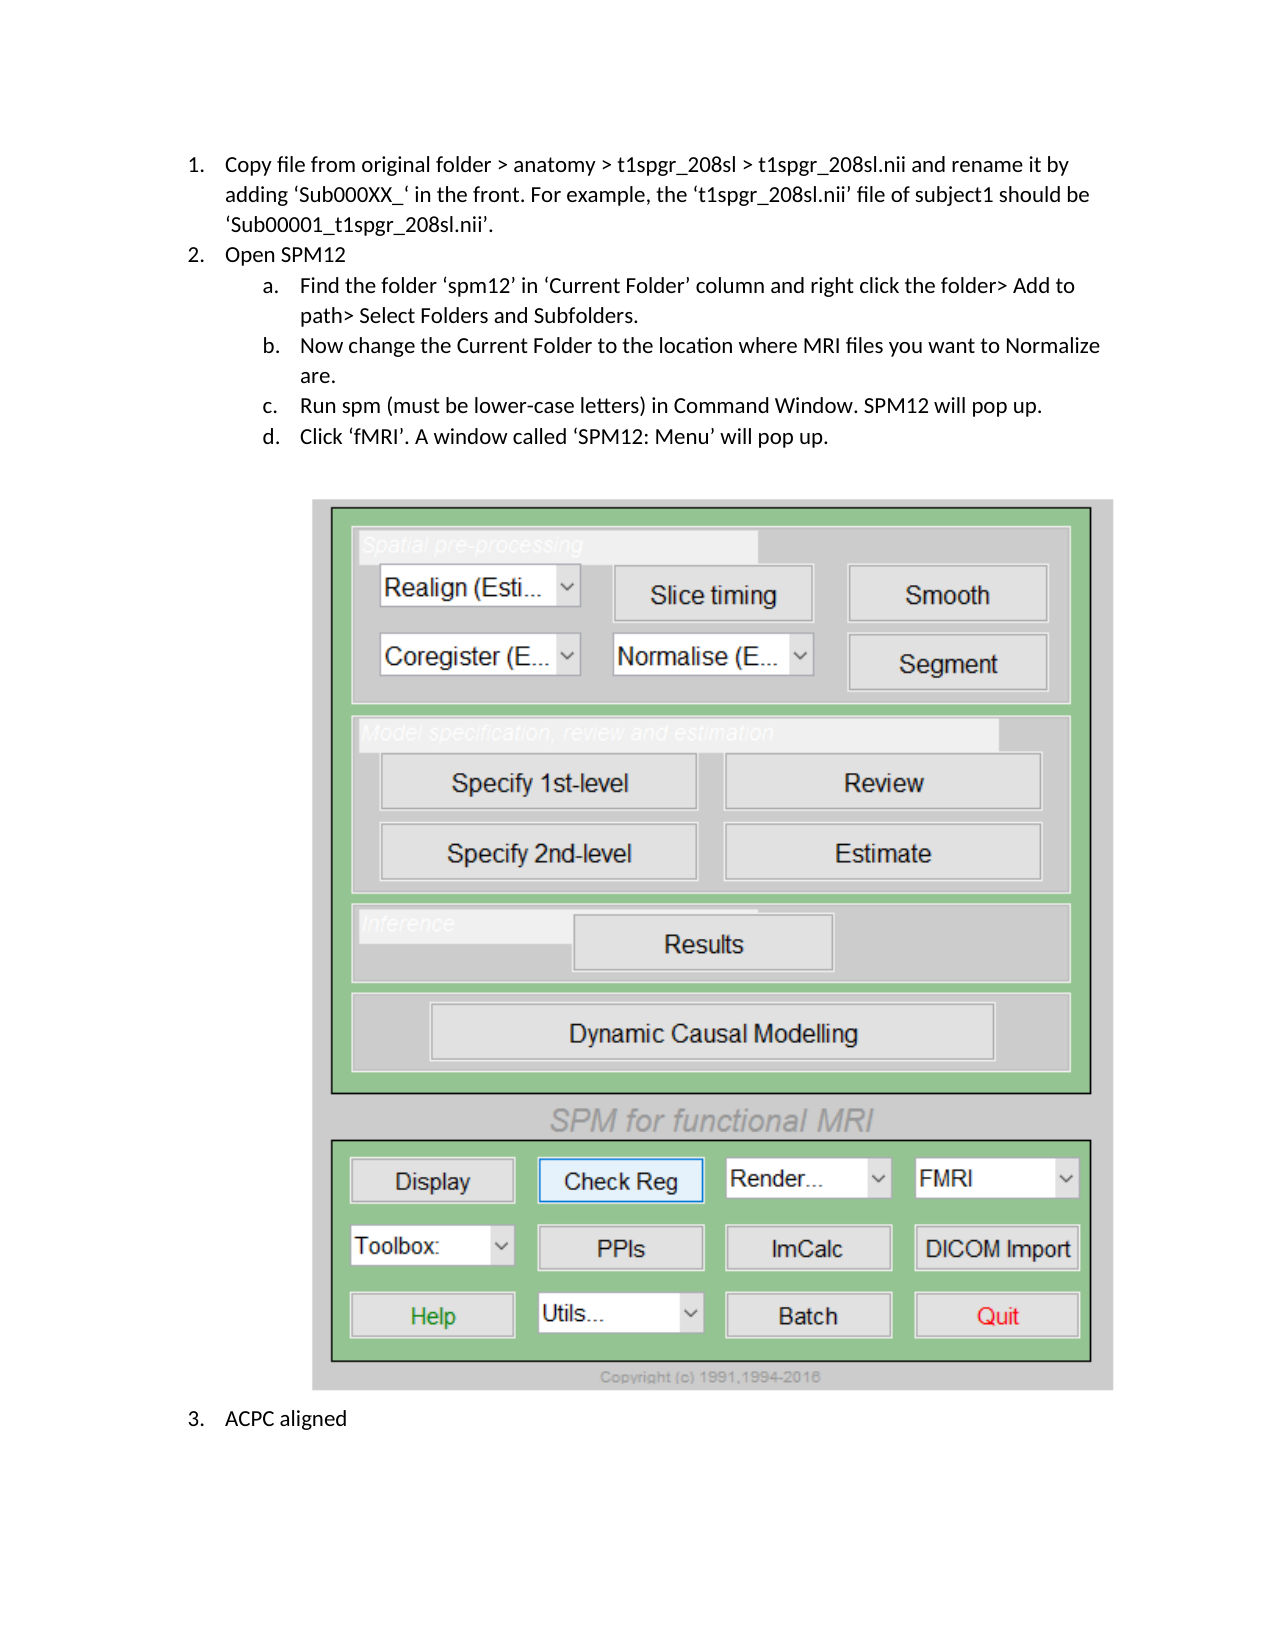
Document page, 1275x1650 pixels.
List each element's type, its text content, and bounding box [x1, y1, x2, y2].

list Now change the Current Folder to the location where MRI files you want to Normalize are. [262, 331, 1125, 389]
list Click ‘fMRI’. A window called ‘SPM12: Menu’ will pop up. [262, 422, 1125, 1402]
list ACPC aligned [187, 1404, 1125, 1432]
list Copy file from original folder > anatomy > t1spgr_208sl > t1spgr_208sl.nii and rename it by adding ‘Sub000XX_‘ in the front. For example, the ‘t1spgr_208sl.nii’ file of subject1 should be ‘Sub00001_t1spgr_208sl.nii’. [187, 150, 1125, 238]
list Find the folder ‘spm12’ in ‘Current Folder’ column and right click the folder> Add to path> Select Folders and Subfolders. [262, 271, 1125, 329]
list Open SPM12 [187, 241, 1125, 269]
list Run spm (must be lower-case letters) in Command Window. SPM12 will pop up. [262, 392, 1125, 420]
